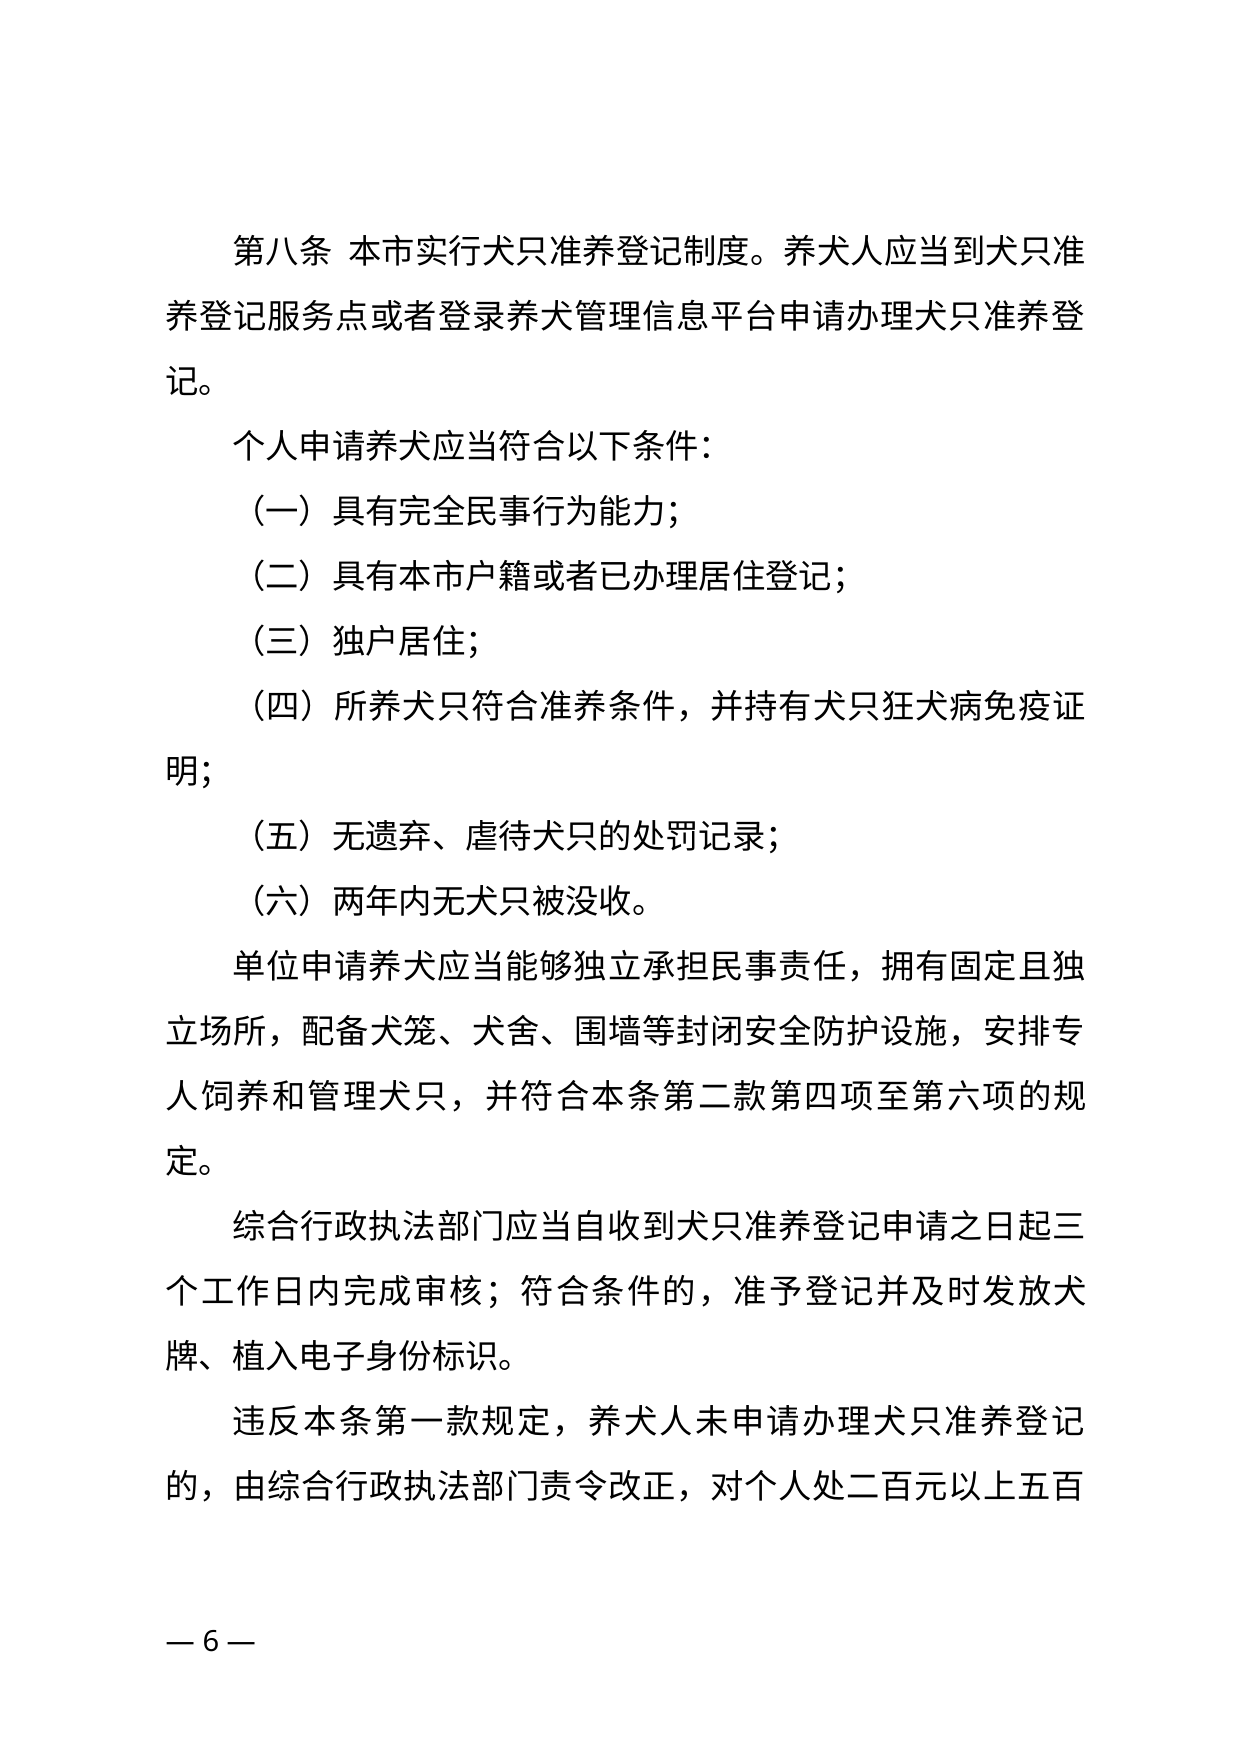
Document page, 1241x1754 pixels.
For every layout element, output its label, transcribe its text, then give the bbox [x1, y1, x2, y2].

text （一）具有完全民事行为能力； [165, 477, 1087, 542]
text 个人申请养犬应当符合以下条件： [165, 412, 1087, 477]
text （三）独户居住； [165, 607, 1087, 672]
text （四）所养犬只符合准养条件，并持有犬只狂犬病免疫证明； [165, 672, 1087, 802]
text 综合行政执法部门应当自收到犬只准养登记申请之日起三个工作日内完成审核；符合条件的，准予登记并及时发放犬牌、植入电子身份标识。 [165, 1192, 1087, 1387]
text 第八条 本市实行犬只准养登记制度。养犬人应当到犬只准养登记服务点或者登录养犬管理信息平台申请办理犬只准养登记。 [165, 217, 1087, 412]
text （五）无遗弃、虐待犬只的处罚记录； [165, 802, 1087, 867]
text 单位申请养犬应当能够独立承担民事责任，拥有固定且独立场所，配备犬笼、犬舍、围墙等封闭安全防护设施，安排专人饲养和管理犬只，并符合本条第二款第四项至第六项的规定。 [165, 932, 1087, 1192]
text （二）具有本市户籍或者已办理居住登记； [165, 542, 1087, 607]
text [165, 1387, 1087, 1517]
text （六）两年内无犬只被没收。 [165, 867, 1087, 932]
